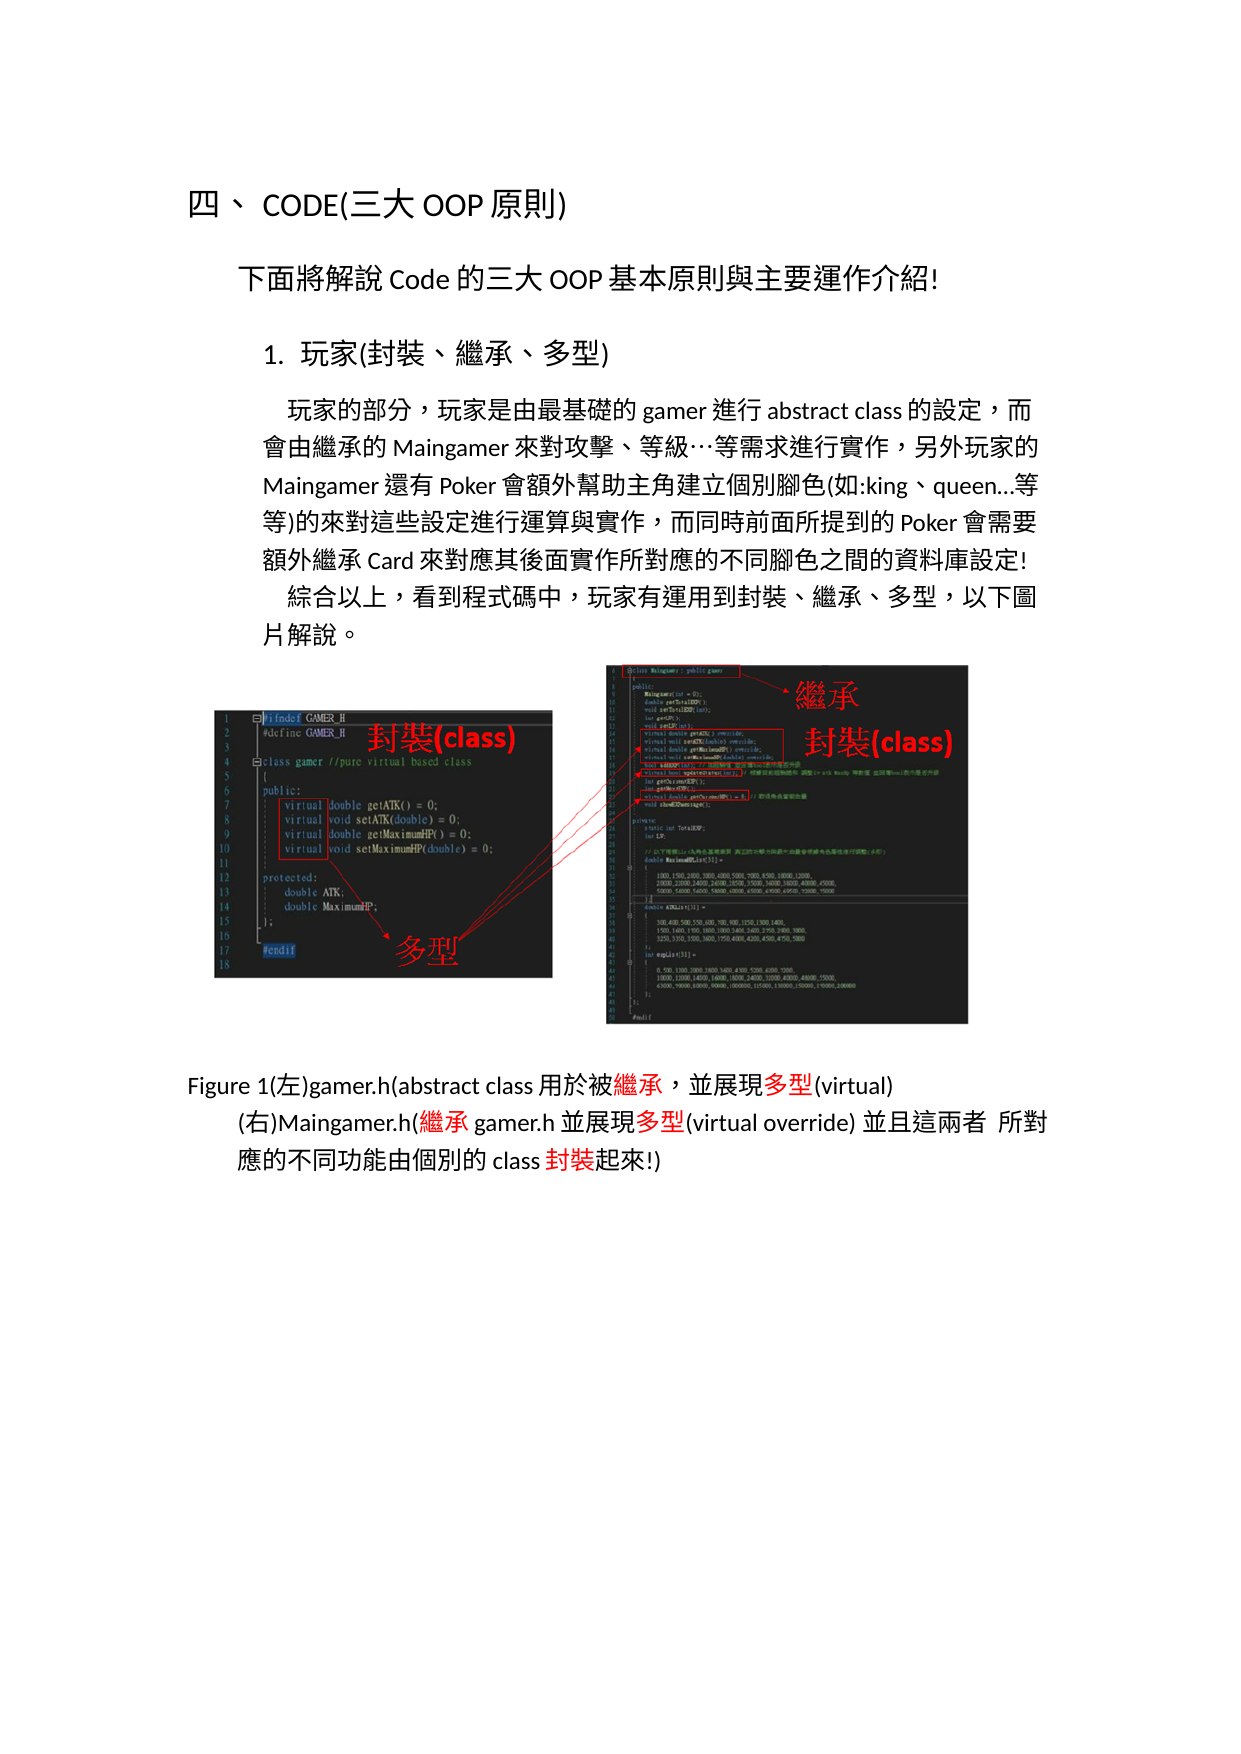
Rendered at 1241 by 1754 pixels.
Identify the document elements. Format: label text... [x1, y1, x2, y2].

text (右)Maingamer.h(繼承gamer.h並展現多型(virtual override) 並且這兩者 所對應的不同功能由個別的class封裝起來!) [237, 1102, 1053, 1177]
text Figure 1(左)gamer.h(abstract class用於被繼承，並展現多型(virtual) [187, 1064, 1053, 1102]
picture [187, 652, 990, 1040]
list 玩家(封裝、繼承、多型) [262, 314, 1053, 389]
text 下面將解說Code的三大OOP基本原則與主要運作介紹! [187, 239, 1053, 314]
text 綜合以上，看到程式碼中，玩家有運用到封裝、繼承、多型，以下圖片解說。 [262, 577, 1053, 652]
text 玩家的部分，玩家是由最基礎的gamer進行abstract class的設定，而會由繼承的Maingamer來對攻擊、等級…等需求進行實作，另外玩家的Maingamer還有Poker會額外幫助主角建立個別腳色(如:king、queen…等等)的來對這些設定進行運算與實作，而同時前面所提到的Poker會需要額外繼承Card來對應其後面實作所對應的不同腳色之間的資料庫設定! [262, 389, 1053, 577]
list CODE(三大OOP原則) [187, 164, 1053, 239]
